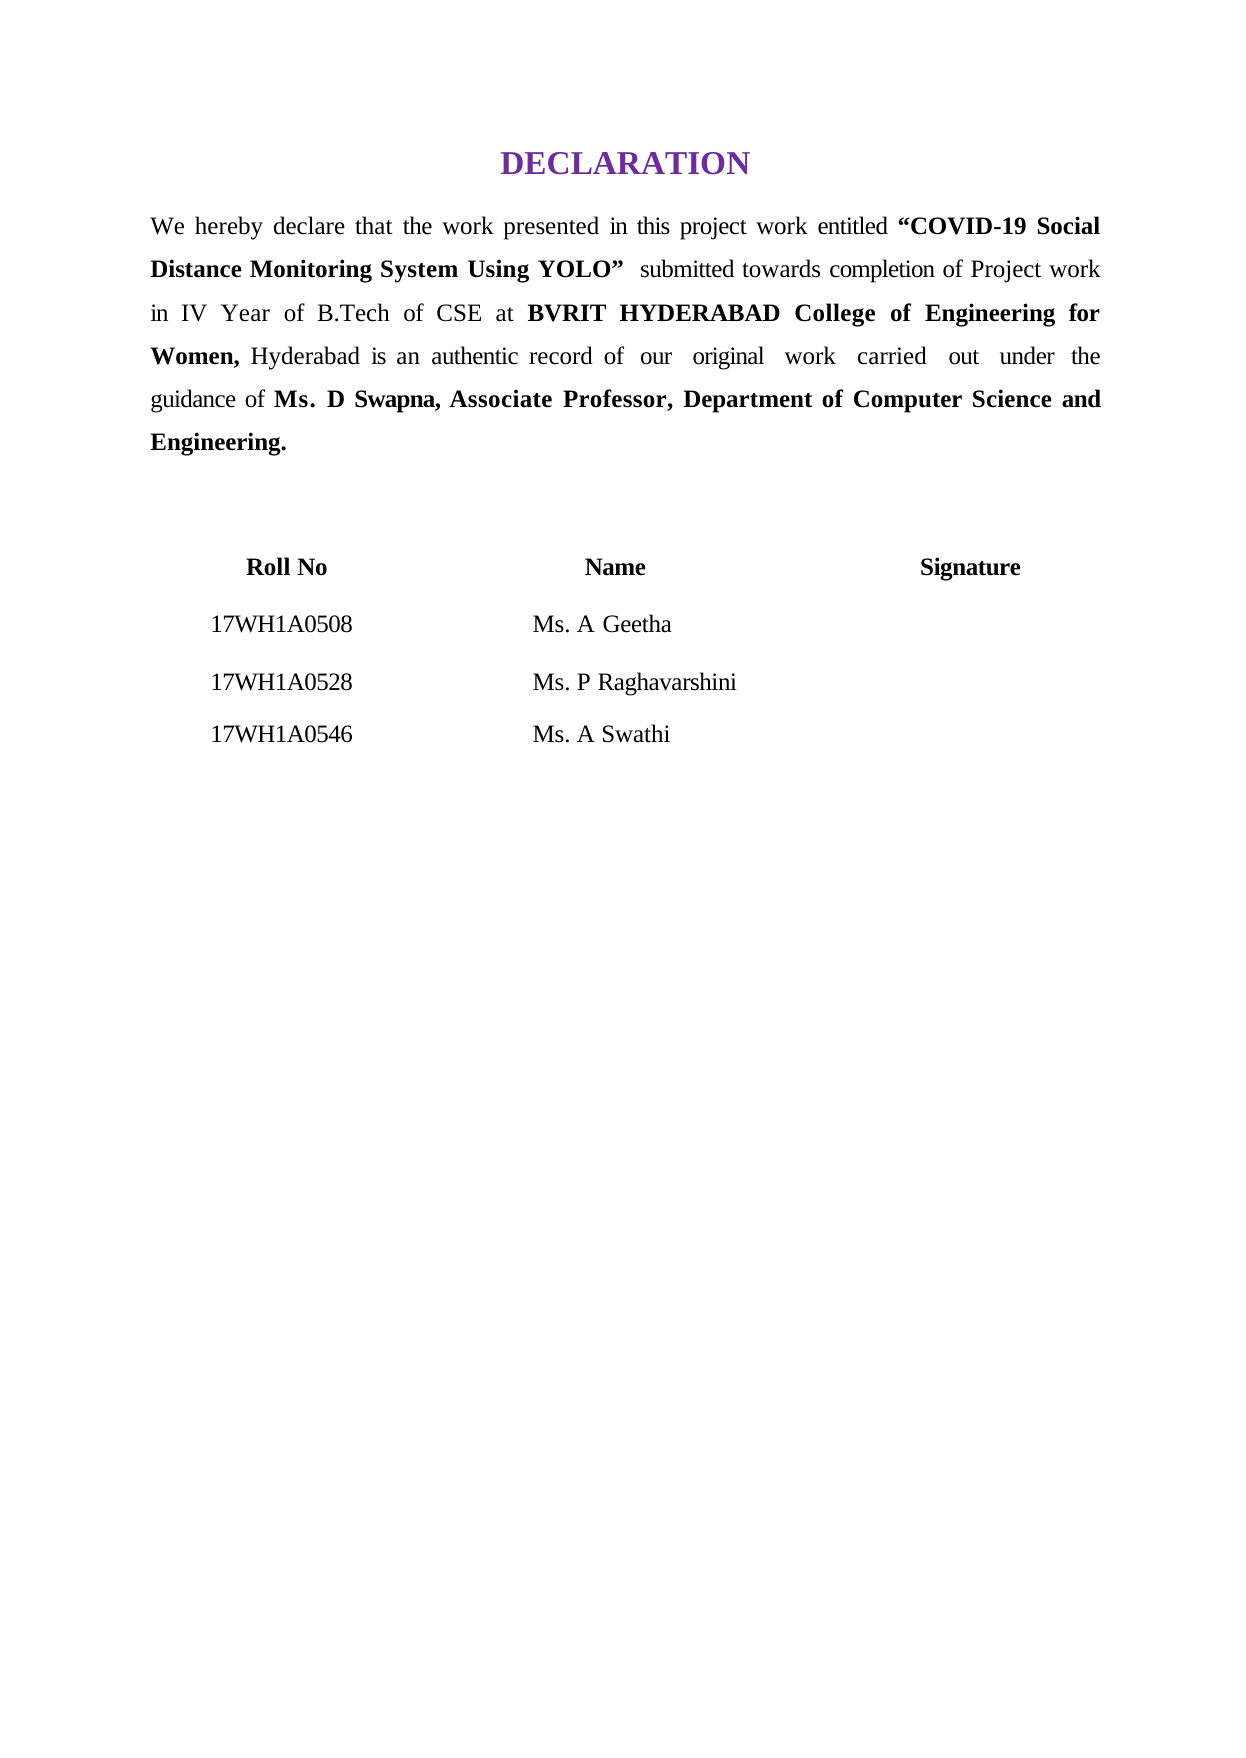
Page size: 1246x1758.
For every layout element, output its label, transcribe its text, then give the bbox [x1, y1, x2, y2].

text 17WH1A0546 Ms. A Swathi [210, 719, 1192, 748]
text Roll No Name Signature [98, 552, 1169, 581]
text 17WH1A0528 Ms. P Raghavarshini [210, 667, 1192, 696]
subtitle DECLARATION [217, 143, 1033, 182]
text 17WH1A0508 Ms. A Geetha [210, 609, 1192, 637]
text We hereby declare that the work presented in this project work entitled “COVID-19 Social Distance Monitoring System Using YOLO” submitted towards completion of Project work in IV Year of B.Tech of CSE at BVRIT HYDERABAD College of Engineering for Women, Hyderabad is an authentic record of our original work carried out under the guidance of Ms. D Swapna, Associate Professor, Department of Computer Science and Engineering. [150, 211, 1101, 456]
